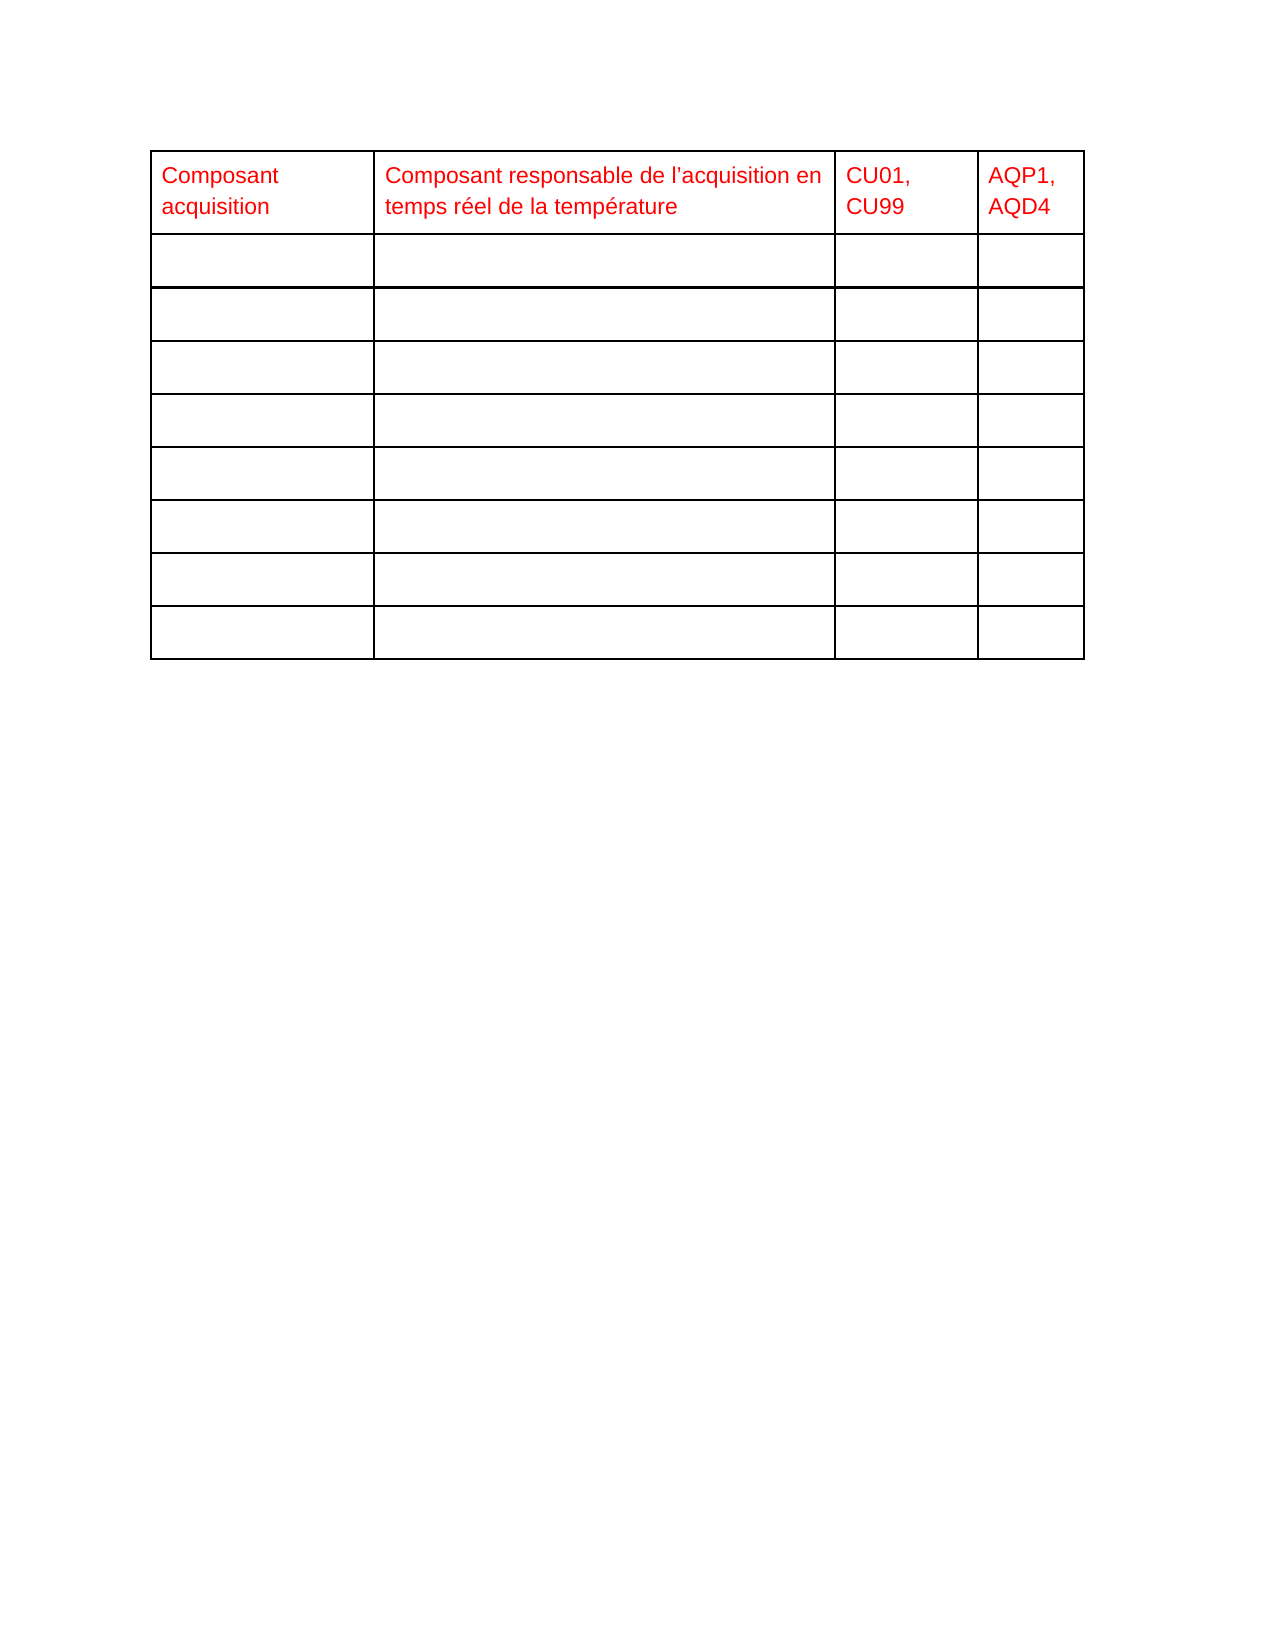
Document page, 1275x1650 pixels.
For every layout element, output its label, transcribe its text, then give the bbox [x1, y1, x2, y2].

table_cell [375, 289, 834, 339]
table_cell [979, 554, 1083, 605]
table_cell [836, 448, 977, 499]
table_cell [375, 607, 834, 658]
table_cell [152, 554, 373, 605]
table_cell [375, 501, 834, 552]
table_cell [375, 342, 834, 393]
table_cell [152, 342, 373, 393]
table_cell [152, 501, 373, 552]
table_cell [152, 235, 373, 286]
table_cell [979, 289, 1083, 339]
table_cell [979, 607, 1083, 658]
table_cell [836, 607, 977, 658]
table_cell [836, 501, 977, 552]
table_cell [152, 448, 373, 499]
table_cell [375, 395, 834, 446]
table_cell [375, 554, 834, 605]
table_cell [375, 448, 834, 499]
table_cell [152, 289, 373, 339]
table_cell [979, 395, 1083, 446]
table_cell [836, 235, 977, 286]
table_cell CU01, CU99 [836, 152, 977, 233]
table_cell [836, 342, 977, 393]
table_cell [979, 235, 1083, 286]
table_cell [979, 501, 1083, 552]
table_cell [836, 395, 977, 446]
table_cell [836, 554, 977, 605]
table_cell [152, 395, 373, 446]
table_cell [979, 342, 1083, 393]
table_cell AQP1, AQD4 [979, 152, 1083, 233]
table_cell Composant responsable de l’acquisition en temps réel de la température [375, 152, 834, 233]
table_cell Composant acquisition [152, 152, 373, 233]
table_cell [375, 235, 834, 286]
table_cell [979, 448, 1083, 499]
table_cell [152, 607, 373, 658]
table_cell [836, 289, 977, 339]
